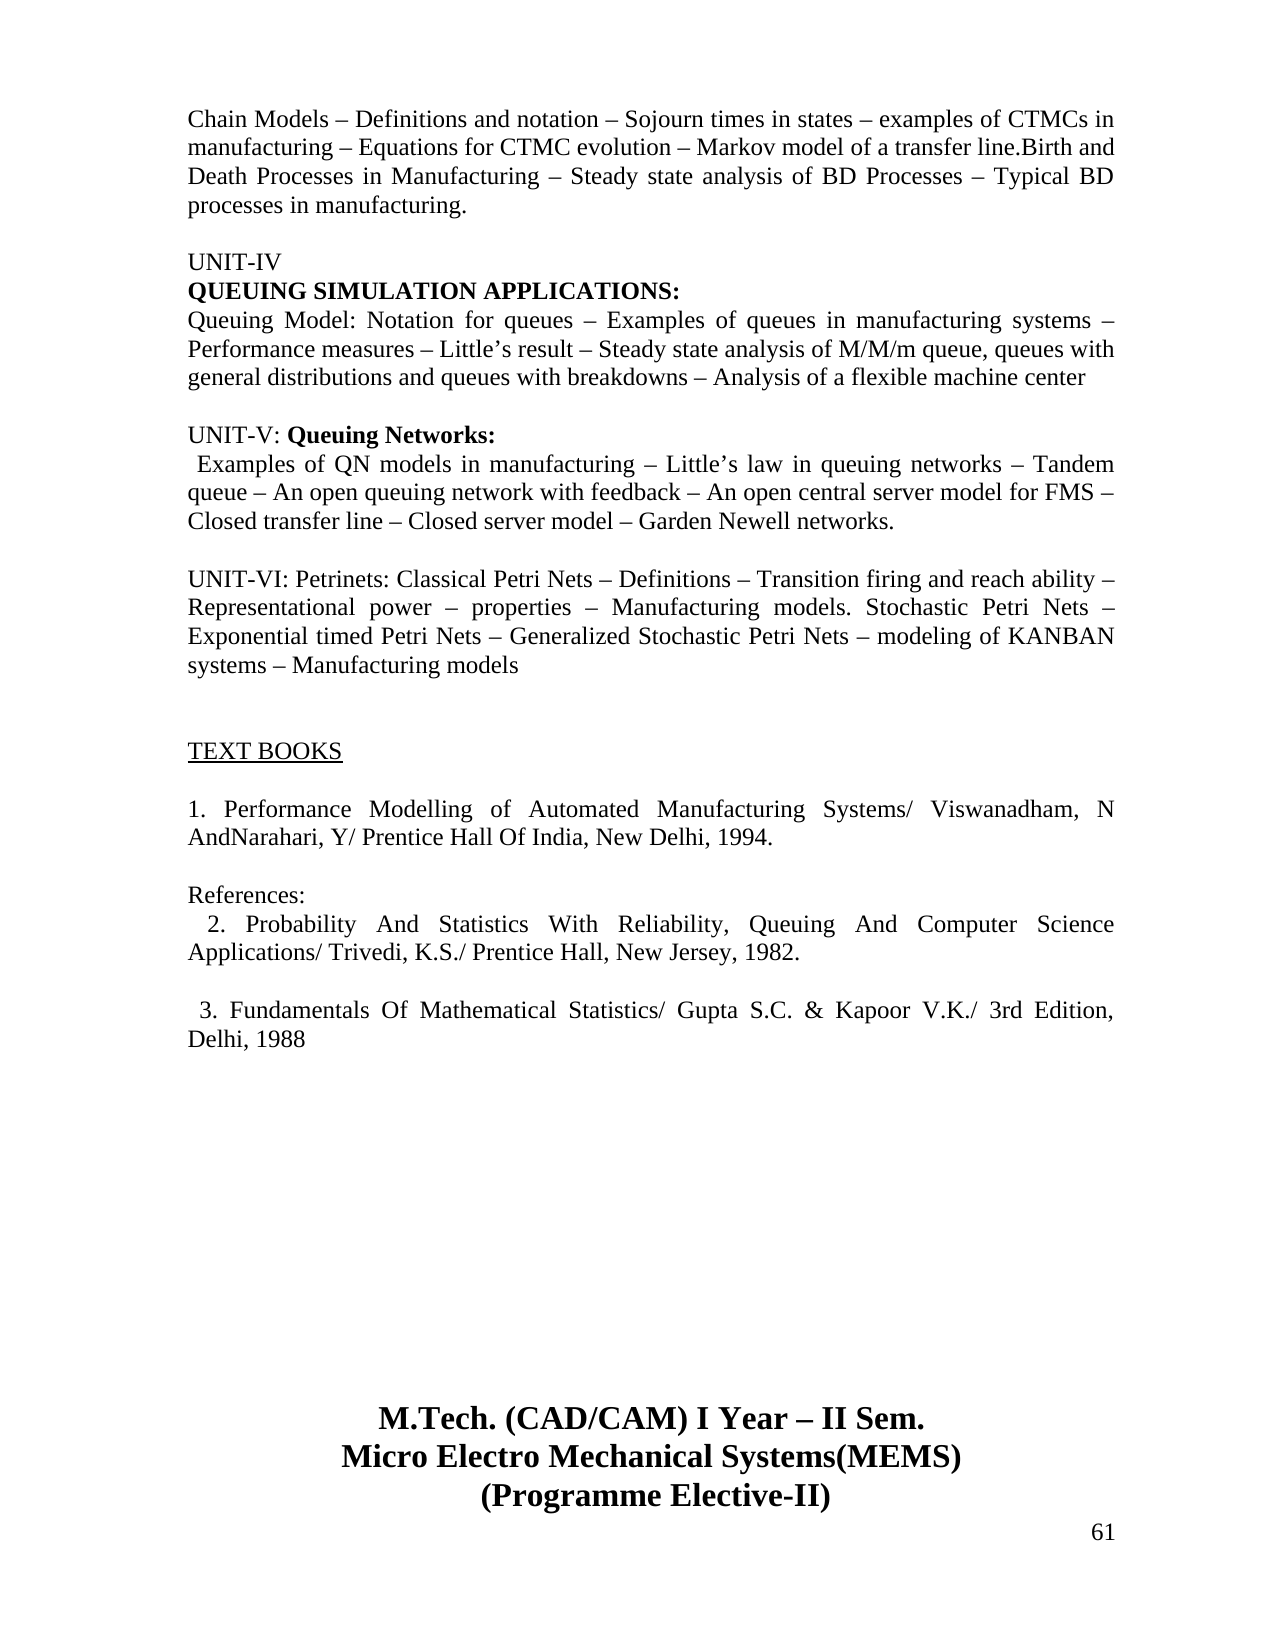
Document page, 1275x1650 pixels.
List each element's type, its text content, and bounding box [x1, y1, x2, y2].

text UNIT-IV [187, 247, 1116, 276]
text 1. Performance Modelling of Automated Manufacturing Systems/ Viswanadham, N AndNarahari, Y/ Prentice Hall Of India, New Delhi, 1994. [187, 794, 1116, 851]
text Queuing Model: Notation for queues – Examples of queues in manufacturing systems – Performance measures – Little’s result – Steady state analysis of M/M/m queue, queues with general distributions and queues with breakdowns – Analysis of a flexible machine center [187, 305, 1116, 391]
text Text books [187, 736, 1116, 765]
text QUEUING SIMULATION APPLICATIONS: [187, 276, 1116, 305]
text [187, 104, 1116, 219]
text UNIT-V: Queuing Networks: [187, 420, 1116, 449]
text Examples of QN models in manufacturing – Little’s law in queuing networks – Tandem queue – An open queuing network with feedback – An open central server model for FMS – Closed transfer line – Closed server model – Garden Newell networks. [187, 449, 1116, 535]
text Micro Electro Mechanical Systems(MEMS) [187, 1436, 1116, 1475]
text 3. Fundamentals Of Mathematical Statistics/ Gupta S.C. & Kapoor V.K./ 3rd Edition, Delhi, 1988 [187, 995, 1116, 1052]
text UNIT-VI: Petrinets: Classical Petri Nets – Definitions – Transition firing and reach ability – Representational power – properties – Manufacturing models. Stochastic Petri Nets – Exponential timed Petri Nets – Generalized Stochastic Petri Nets – modeling of KANBAN systems – Manufacturing models [187, 564, 1116, 679]
text (Programme Elective-II) [187, 1475, 1116, 1513]
text References: [187, 880, 1116, 909]
text M.Tech. (CAD/CAM) I Year – II Sem. [187, 1398, 1116, 1436]
text 2. Probability And Statistics With Reliability, Queuing And Computer Science Applications/ Trivedi, K.S./ Prentice Hall, New Jersey, 1982. [187, 909, 1116, 966]
